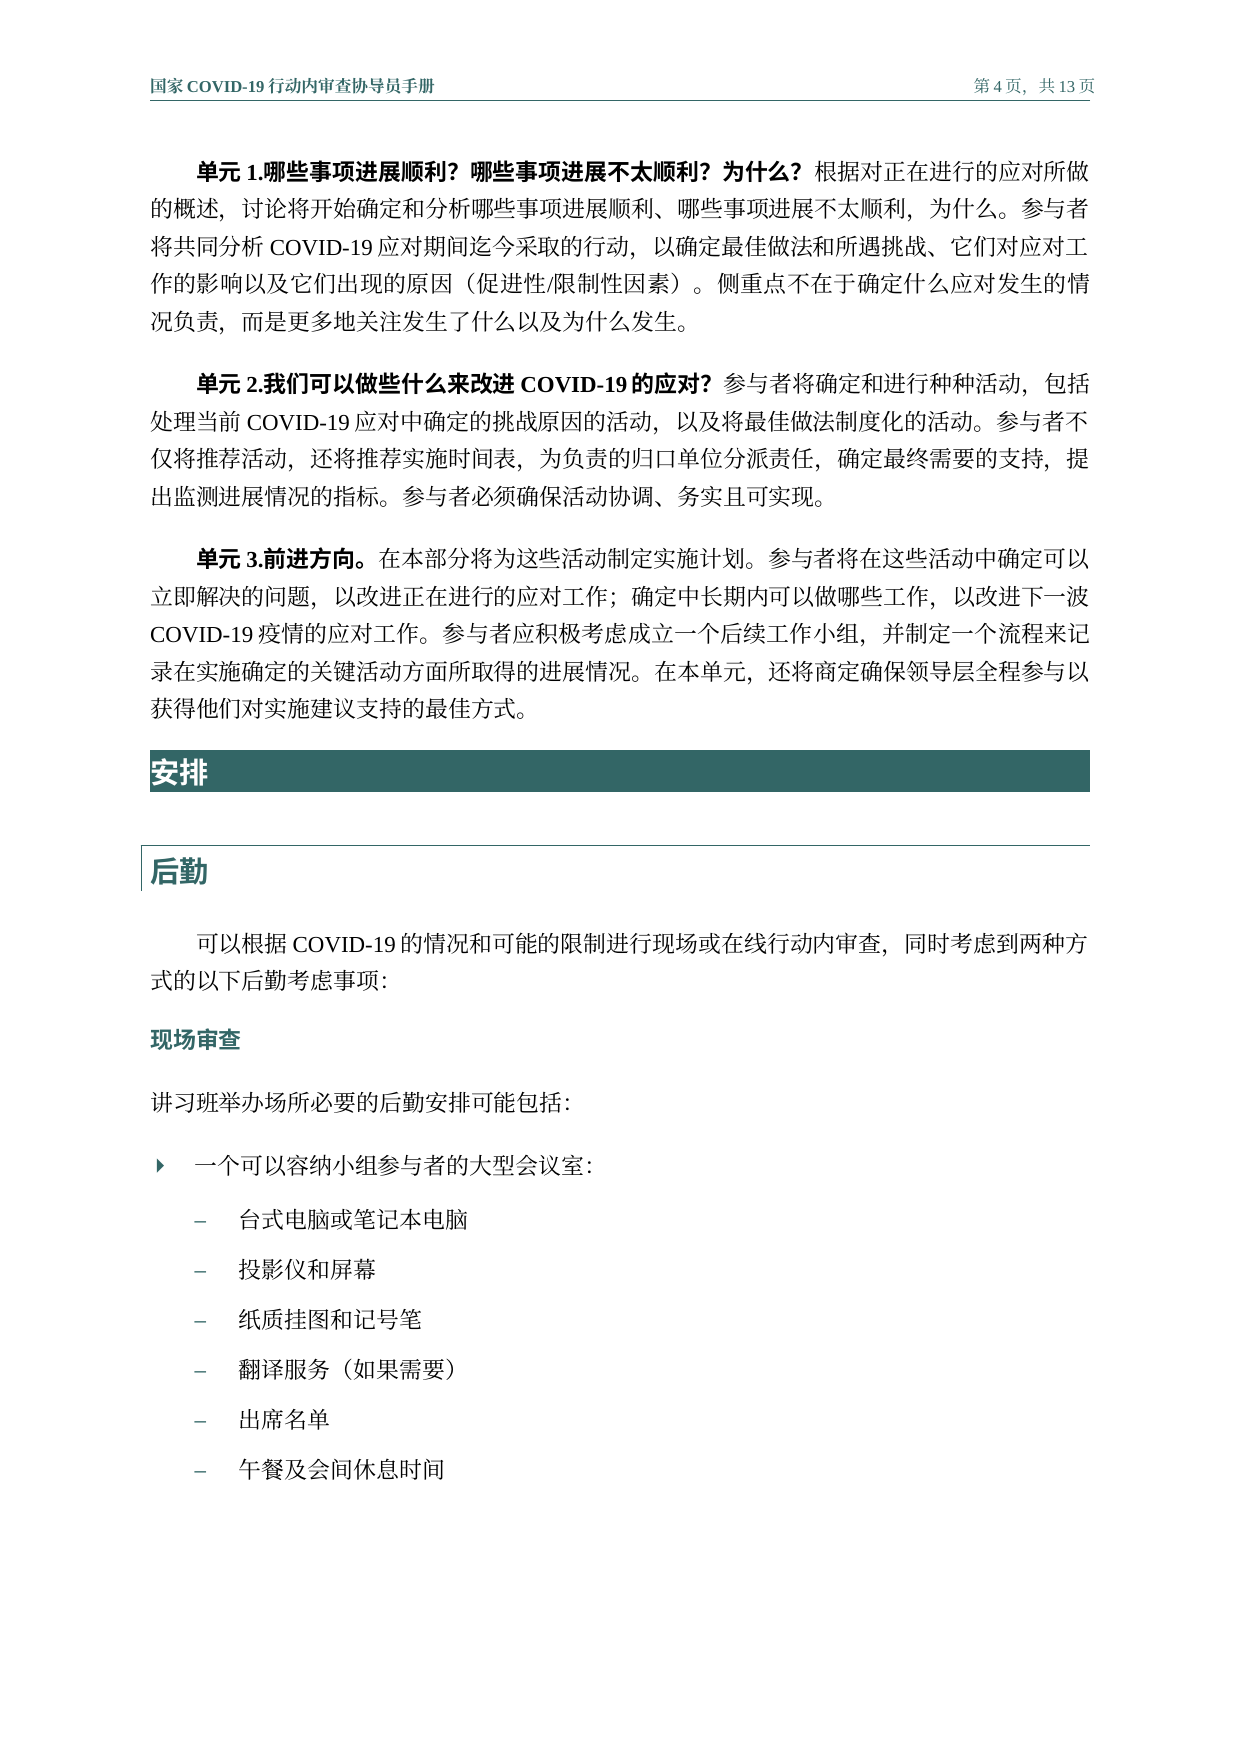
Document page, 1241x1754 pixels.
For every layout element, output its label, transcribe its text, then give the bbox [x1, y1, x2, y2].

list 投影仪和屏幕 [194, 1248, 1090, 1286]
text 单元3.前进方向。在本部分将为这些活动制定实施计划。参与者将在这些活动中确定可以立即解决的问题，以改进正在进行的应对工作；确定中长期内可以做哪些工作，以改进下一波COVID-19疫情的应对工作。参与者应积极考虑成立一个后续工作小组，并制定一个流程来记录在实施确定的关键活动方面所取得的进展情况。在本单元，还将商定确保领导层全程参与以获得他们对实施建议支持的最佳方式。 [150, 537, 1090, 725]
text 单元1.哪些事项进展顺利？哪些事项进展不太顺利？为什么？根据对正在进行的应对所做的概述，讨论将开始确定和分析哪些事项进展顺利、哪些事项进展不太顺利，为什么。参与者将共同分析COVID-19应对期间迄今采取的行动，以确定最佳做法和所遇挑战、它们对应对工作的影响以及它们出现的原因（促进性/限制性因素）。侧重点不在于确定什么应对发生的情况负责，而是更多地关注发生了什么以及为什么发生。 [150, 150, 1090, 337]
text 讲习班举办场所必要的后勤安排可能包括： [150, 1085, 1090, 1118]
subtitle 安排 [150, 750, 1090, 792]
list 午餐及会间休息时间 [194, 1448, 1090, 1486]
list 纸质挂图和记号笔 [194, 1298, 1090, 1336]
list 台式电脑或笔记本电脑 [194, 1198, 1090, 1236]
text 可以根据COVID-19的情况和可能的限制进行现场或在线行动内审查，同时考虑到两种方式的以下后勤考虑事项： [150, 922, 1090, 997]
list 一个可以容纳小组参与者的大型会议室： [150, 1148, 1090, 1181]
subtitle 现场审查 [150, 1022, 1090, 1055]
list 出席名单 [194, 1398, 1090, 1436]
list 翻译服务（如果需要） [194, 1348, 1090, 1386]
text 单元2.我们可以做些什么来改进COVID-19的应对？参与者将确定和进行种种活动，包括处理当前COVID-19应对中确定的挑战原因的活动，以及将最佳做法制度化的活动。参与者不仅将推荐活动，还将推荐实施时间表，为负责的归口单位分派责任，确定最终需要的支持，提出监测进展情况的指标。参与者必须确保活动协调、务实且可实现。 [150, 362, 1090, 512]
subtitle 后勤 [142, 846, 1090, 891]
